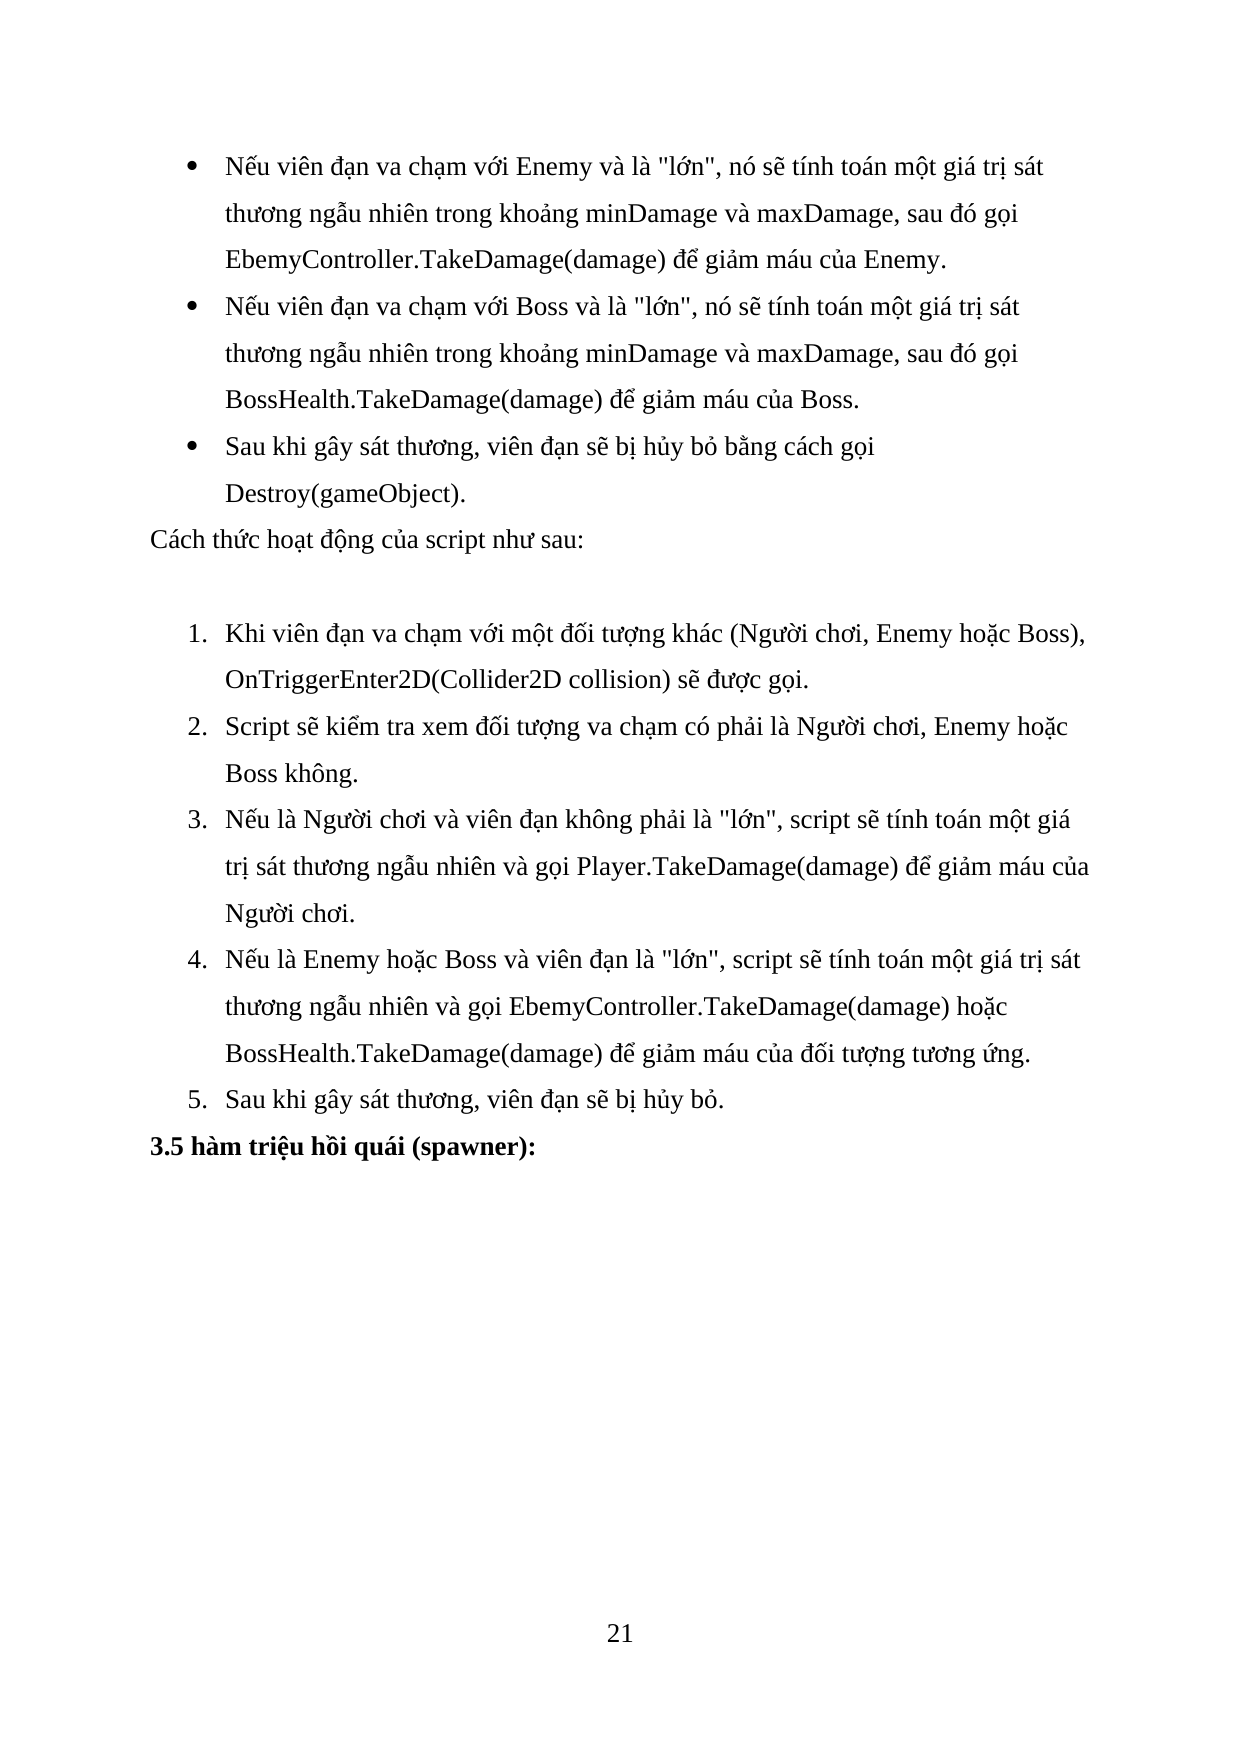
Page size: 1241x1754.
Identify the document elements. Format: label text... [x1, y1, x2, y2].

list Script sẽ kiểm tra xem đối tượng va chạm có phải là Người chơi, Enemy hoặc Boss không. [187, 710, 1090, 788]
list Sau khi gây sát thương, viên đạn sẽ bị hủy bỏ. [187, 1084, 1090, 1115]
list Nếu là Người chơi và viên đạn không phải là "lớn", script sẽ tính toán một giá trị sát thương ngẫu nhiên và gọi Player.TakeDamage(damage) để giảm máu của Người chơi. [187, 804, 1090, 928]
text 3.5 hàm triệu hồi quái (spawner): [150, 1130, 1090, 1161]
list Nếu là Enemy hoặc Boss và viên đạn là "lớn", script sẽ tính toán một giá trị sát thương ngẫu nhiên và gọi EbemyController.TakeDamage(damage) hoặc BossHealth.TakeDamage(damage) để giảm máu của đối tượng tương ứng. [187, 944, 1090, 1068]
list Nếu viên đạn va chạm với Boss và là "lớn", nó sẽ tính toán một giá trị sát thương ngẫu nhiên trong khoảng minDamage và maxDamage, sau đó gọi BossHealth.TakeDamage(damage) để giảm máu của Boss. [187, 290, 1090, 415]
list Khi viên đạn va chạm với một đối tượng khác (Người chơi, Enemy hoặc Boss), OnTriggerEnter2D(Collider2D collision) sẽ được gọi. [187, 617, 1090, 695]
list Nếu viên đạn va chạm với Enemy và là "lớn", nó sẽ tính toán một giá trị sát thương ngẫu nhiên trong khoảng minDamage và maxDamage, sau đó gọi EbemyController.TakeDamage(damage) để giảm máu của Enemy. [187, 150, 1090, 274]
list Sau khi gây sát thương, viên đạn sẽ bị hủy bỏ bằng cách gọi Destroy(gameObject). [187, 430, 1090, 508]
text Cách thức hoạt động của script như sau: [150, 524, 1090, 555]
